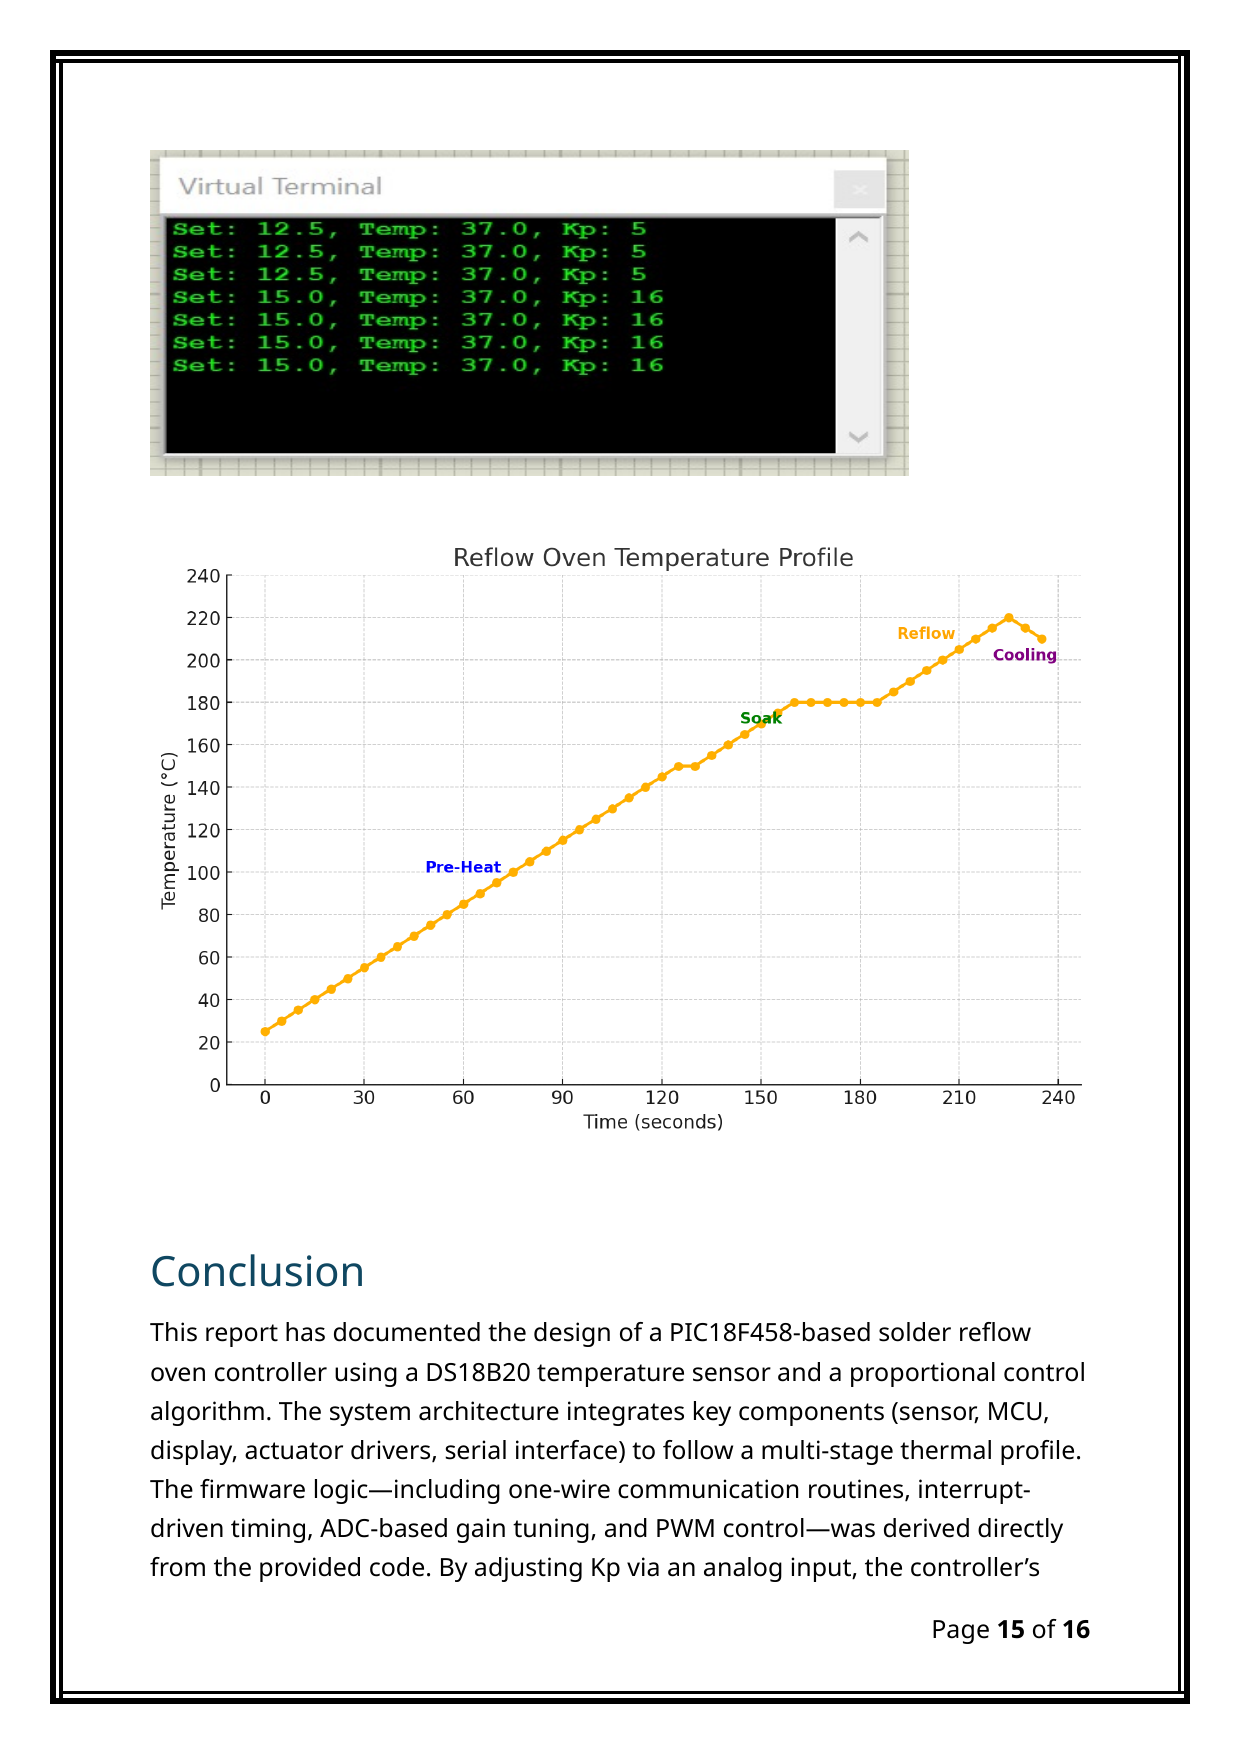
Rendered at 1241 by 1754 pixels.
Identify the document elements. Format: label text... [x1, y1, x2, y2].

picture [150, 150, 909, 476]
picture [150, 536, 1091, 1143]
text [150, 1315, 1090, 1584]
subtitle Conclusion [150, 1241, 1090, 1298]
